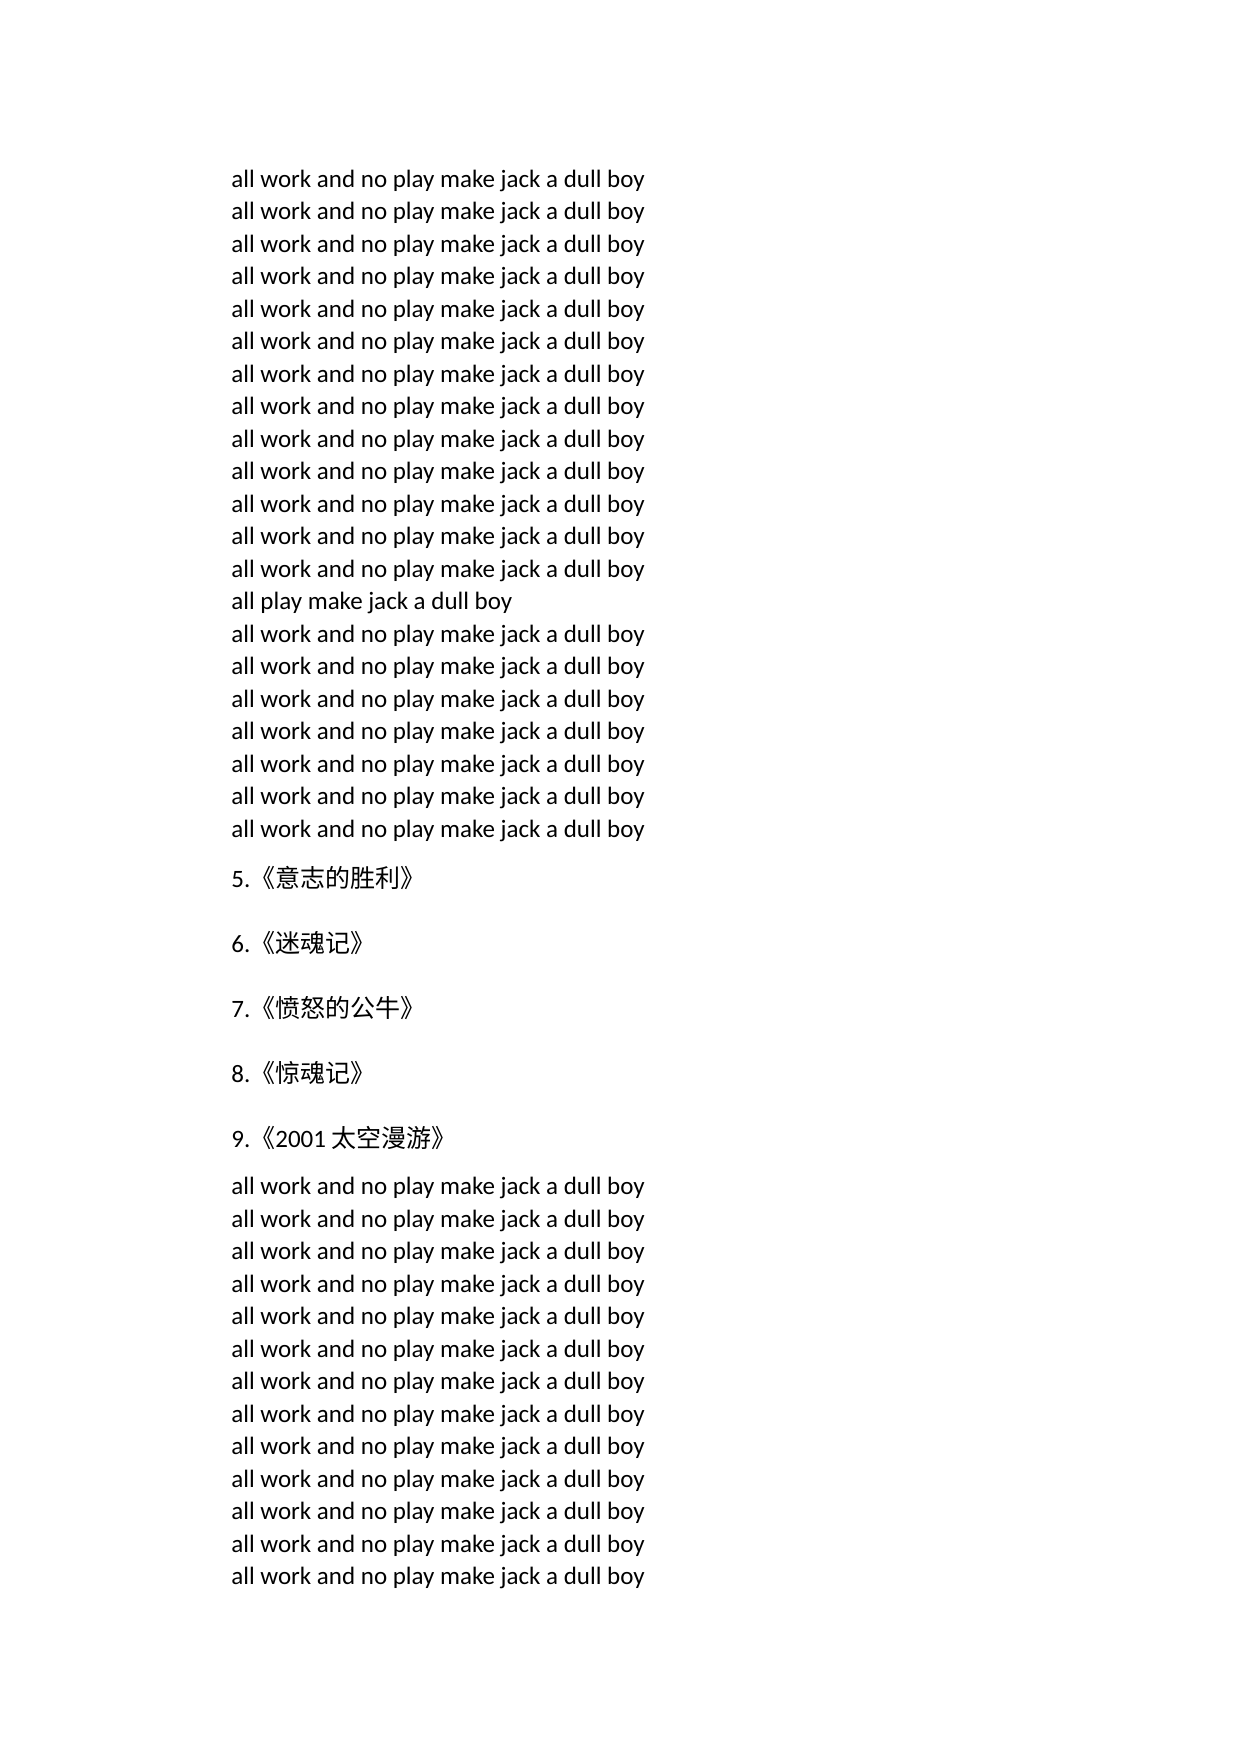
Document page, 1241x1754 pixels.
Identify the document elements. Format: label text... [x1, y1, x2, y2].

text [187, 259, 1053, 292]
text all work and no play make jack a dull boy [187, 422, 1053, 454]
text 8.《惊魂记》 [187, 1039, 1053, 1104]
text all work and no play make jack a dull boy [187, 682, 1053, 714]
text all work and no play make jack a dull boy [187, 1202, 1053, 1234]
text all work and no play make jack a dull boy [187, 617, 1053, 649]
text all work and no play make jack a dull boy [187, 1364, 1053, 1397]
text all work and no play make jack a dull boy [187, 324, 1053, 357]
text all work and no play make jack a dull boy [187, 292, 1053, 324]
text all work and no play make jack a dull boy [187, 1299, 1053, 1332]
text 5.《意志的胜利》 [187, 844, 1053, 909]
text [187, 194, 1053, 227]
text all work and no play make jack a dull boy [187, 1429, 1053, 1462]
text 6.《迷魂记》 [187, 909, 1053, 974]
text 7.《愤怒的公牛》 [187, 974, 1053, 1039]
text all work and no play make jack a dull boy [187, 649, 1053, 682]
text all play make jack a dull boy [187, 584, 1053, 617]
text all work and no play make jack a dull boy [187, 389, 1053, 422]
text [187, 1559, 1053, 1592]
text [187, 1494, 1053, 1527]
text all work and no play make jack a dull boy [187, 1169, 1053, 1202]
text all work and no play make jack a dull boy [187, 1267, 1053, 1299]
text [187, 1462, 1053, 1494]
text all work and no play make jack a dull boy [187, 1234, 1053, 1267]
text all work and no play make jack a dull boy [187, 552, 1053, 584]
text 9.《2001太空漫游》 [187, 1104, 1053, 1169]
text all work and no play make jack a dull boy [187, 747, 1053, 779]
text all work and no play make jack a dull boy [187, 1397, 1053, 1429]
text all work and no play make jack a dull boy [187, 487, 1053, 519]
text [187, 162, 1053, 194]
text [187, 227, 1053, 259]
text all work and no play make jack a dull boy [187, 519, 1053, 552]
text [187, 1527, 1053, 1559]
text all work and no play make jack a dull boy [187, 714, 1053, 747]
text all work and no play make jack a dull boy [187, 1332, 1053, 1364]
text all work and no play make jack a dull boy [187, 779, 1053, 812]
text all work and no play make jack a dull boy [187, 812, 1053, 844]
text all work and no play make jack a dull boy [187, 454, 1053, 487]
text all work and no play make jack a dull boy [187, 357, 1053, 389]
